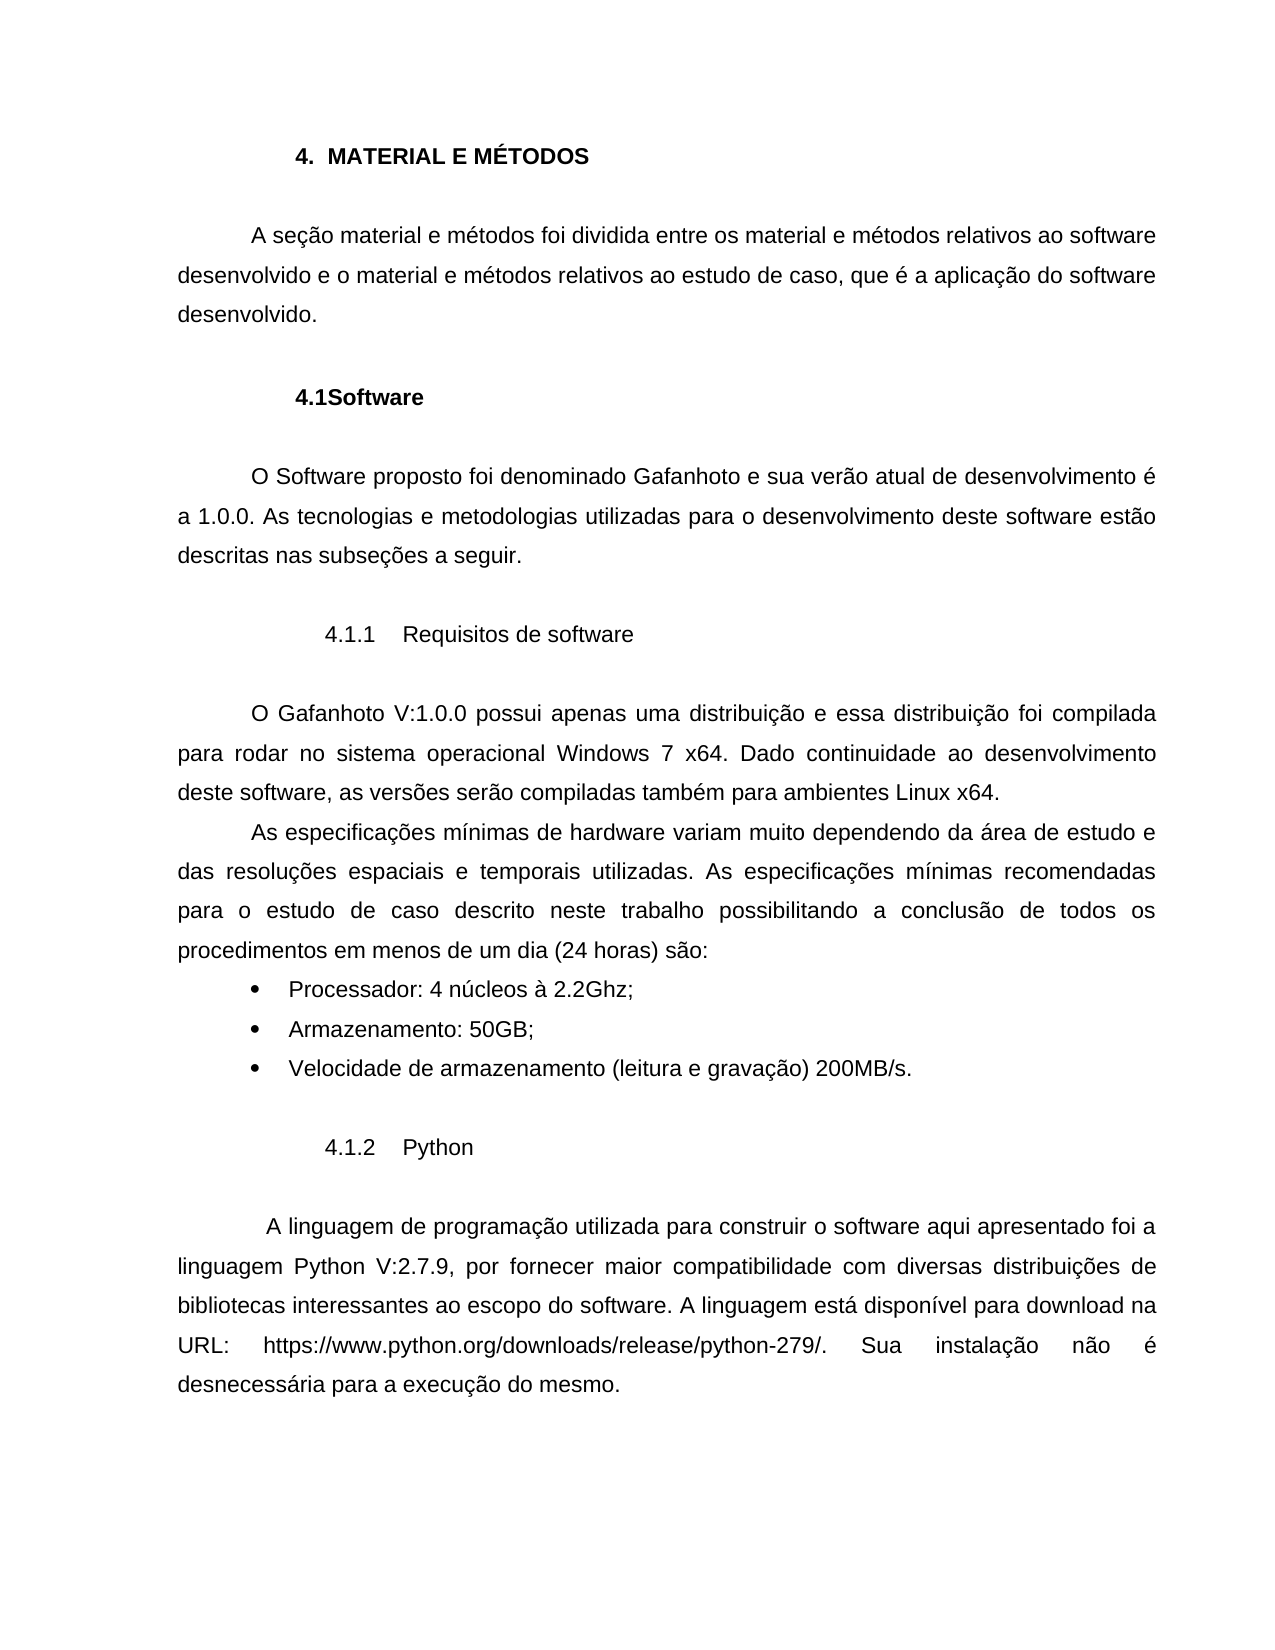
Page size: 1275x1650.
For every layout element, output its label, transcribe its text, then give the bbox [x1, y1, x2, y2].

list Armazenamento: 50GB; [251, 1016, 1157, 1042]
text A linguagem de programação utilizada para construir o software aqui apresentado foi a linguagem Python V:2.7.9, por fornecer maior compatibilidade com diversas distribuições de bibliotecas interessantes ao escopo do software. A linguagem está disponível para download na URL: https://www.python.org/downloads/release/python-279/. Sua instalação não é desnecessária para a execução do mesmo. [177, 1213, 1157, 1397]
list Velocidade de armazenamento (leitura e gravação) 200MB/s. [251, 1055, 1157, 1082]
text As especificações mínimas de hardware variam muito dependendo da área de estudo e das resoluções espaciais e temporais utilizadas. As especificações mínimas recomendadas para o estudo de caso descrito neste trabalho possibilitando a conclusão de todos os procedimentos em menos de um dia (24 horas) são: [177, 818, 1157, 963]
subtitle Requisitos de software [251, 621, 1157, 647]
subtitle Python [251, 1134, 1157, 1161]
subtitle Software [222, 384, 1157, 411]
list Processador: 4 núcleos à 2.2Ghz; [251, 976, 1157, 1003]
text O Gafanhoto V:1.0.0 possui apenas uma distribuição e essa distribuição foi compilada para rodar no sistema operacional Windows 7 x64. Dado continuidade ao desenvolvimento deste software, as versões serão compiladas também para ambientes Linux x64. [177, 700, 1157, 805]
text A seção material e métodos foi dividida entre os material e métodos relativos ao software desenvolvido e o material e métodos relativos ao estudo de caso, que é a aplicação do software desenvolvido. [177, 222, 1157, 327]
subtitle Material e métodos [222, 143, 1157, 169]
text O Software proposto foi denominado Gafanhoto e sua verão atual de desenvolvimento é a 1.0.0. As tecnologias e metodologias utilizadas para o desenvolvimento deste software estão descritas nas subseções a seguir. [177, 463, 1157, 568]
